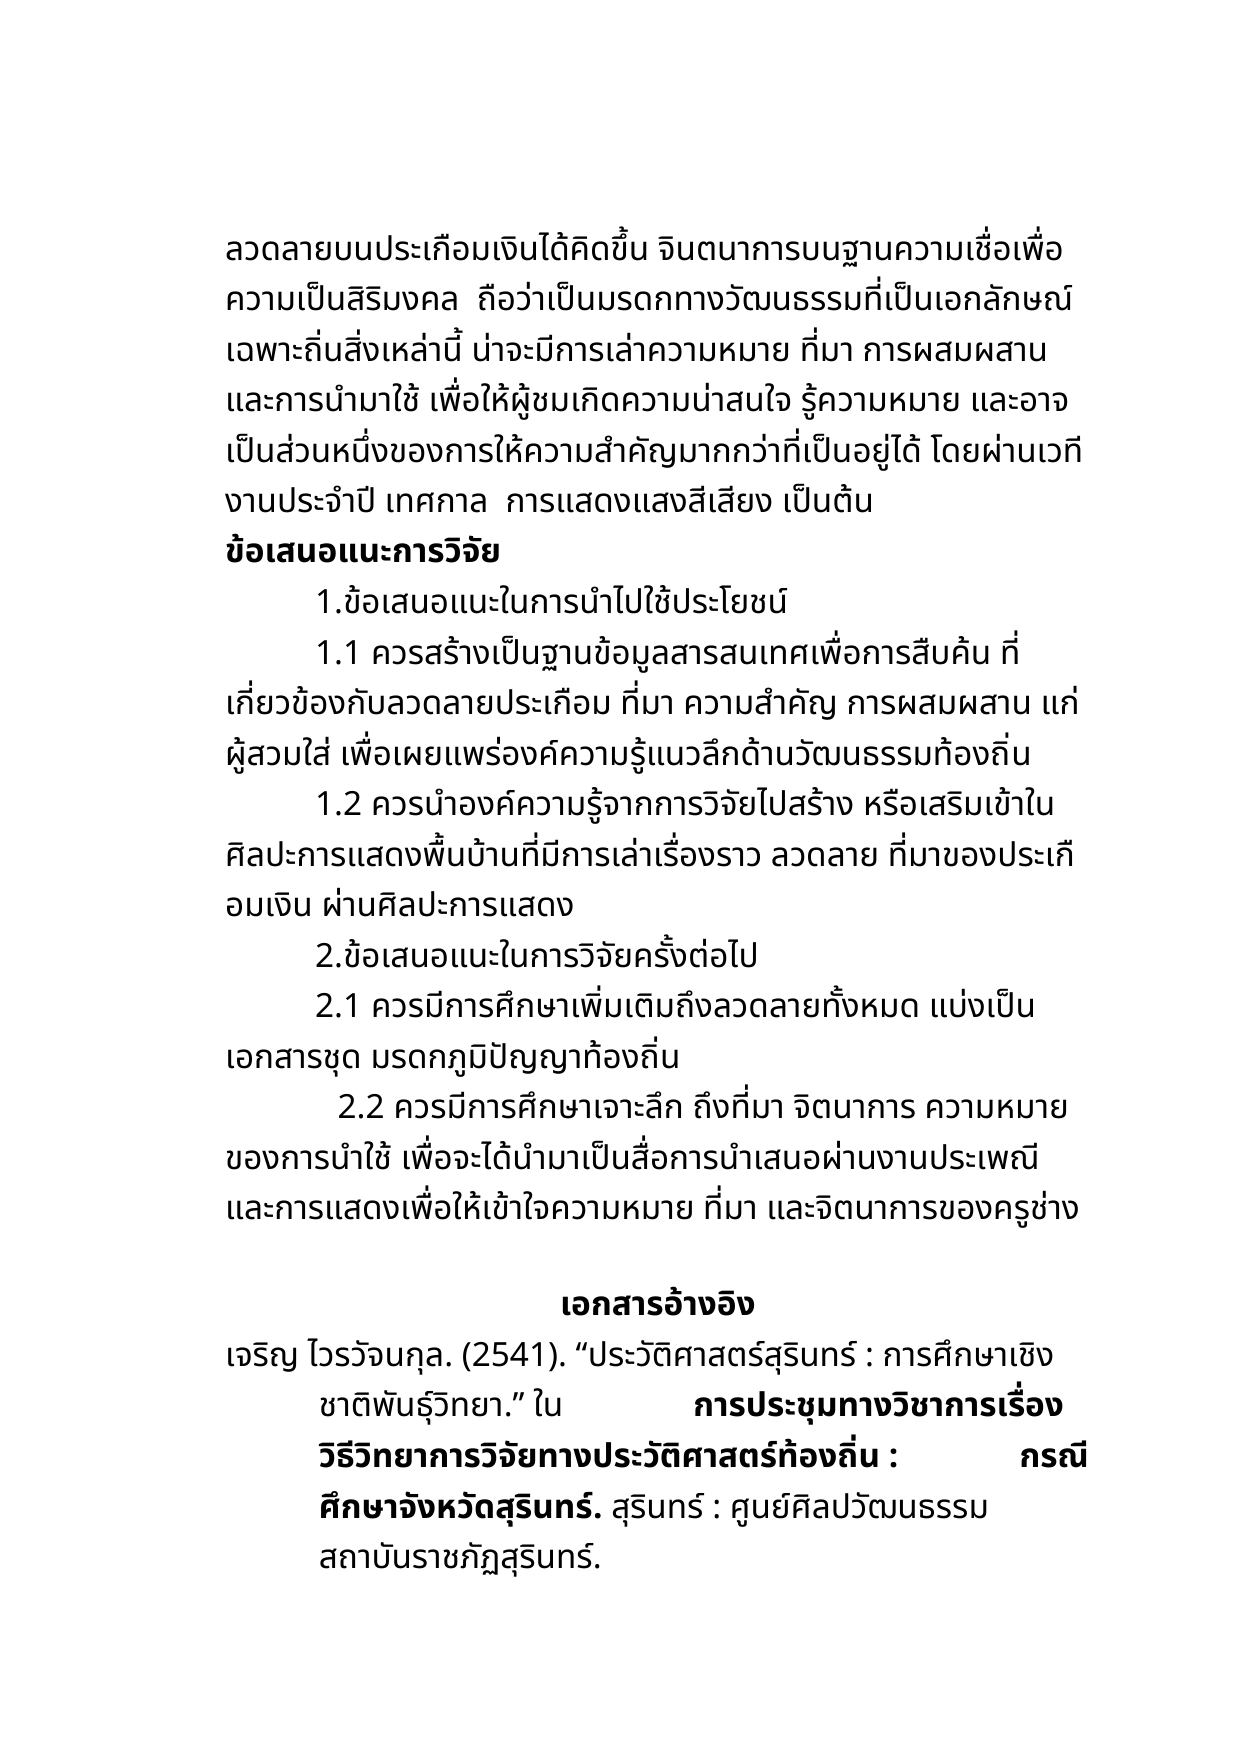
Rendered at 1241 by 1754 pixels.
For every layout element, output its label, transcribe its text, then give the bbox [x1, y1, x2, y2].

text 2.1 ควรมีการศึกษาเพิ่มเติมถึงลวดลายทั้งหมด แบ่งเป็นเอกสารชุด มรดกภูมิปัญญาท้องถิ่น [225, 982, 1090, 1083]
text 1.1 ควรสร้างเป็นฐานข้อมูลสารสนเทศเพื่อการสืบค้น ที่เกี่ยวข้องกับลวดลายประเกือม ที่มา ความสำคัญ การผสมผสาน แก่ผู้สวมใส่ เพื่อเผยแพร่องค์ความรู้แนวลึกด้านวัฒนธรรมท้องถิ่น [225, 628, 1090, 780]
text 2.ข้อเสนอแนะในการวิจัยครั้งต่อไป [225, 931, 1090, 982]
text ข้อเสนอแนะการวิจัย [225, 527, 1090, 578]
text 1.ข้อเสนอแนะในการนำไปใช้ประโยชน์ [225, 578, 1090, 628]
text เจริญ ไวรวัจนกุล. (2541). “ประวัติศาสตร์สุรินทร์ : การศึกษาเชิงชาติพันธุ์วิทยา.” ใน การประชุมทางวิชาการเรื่องวิธีวิทยาการวิจัยทางประวัติศาสตร์ท้องถิ่น : กรณีศึกษาจังหวัดสุรินทร์. สุรินทร์ : ศูนย์ศิลปวัฒนธรรม สถาบันราชภัฏสุรินทร์. [225, 1331, 1090, 1584]
text 2.2 ควรมีการศึกษาเจาะลึก ถึงที่มา จิตนาการ ความหมายของการนำใช้ เพื่อจะได้นำมาเป็นสื่อการนำเสนอผ่านงานประเพณี และการแสดงเพื่อให้เข้าใจความหมาย ที่มา และจิตนาการของครูช่าง [225, 1083, 1090, 1235]
text เอกสารอ้างอิง [225, 1280, 1090, 1331]
text 1.2 ควรนำองค์ความรู้จากการวิจัยไปสร้าง หรือเสริมเข้าในศิลปะการแสดงพื้นบ้านที่มีการเล่าเรื่องราว ลวดลาย ที่มาของประเกือมเงิน ผ่านศิลปะการแสดง [225, 780, 1090, 931]
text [225, 225, 1090, 527]
